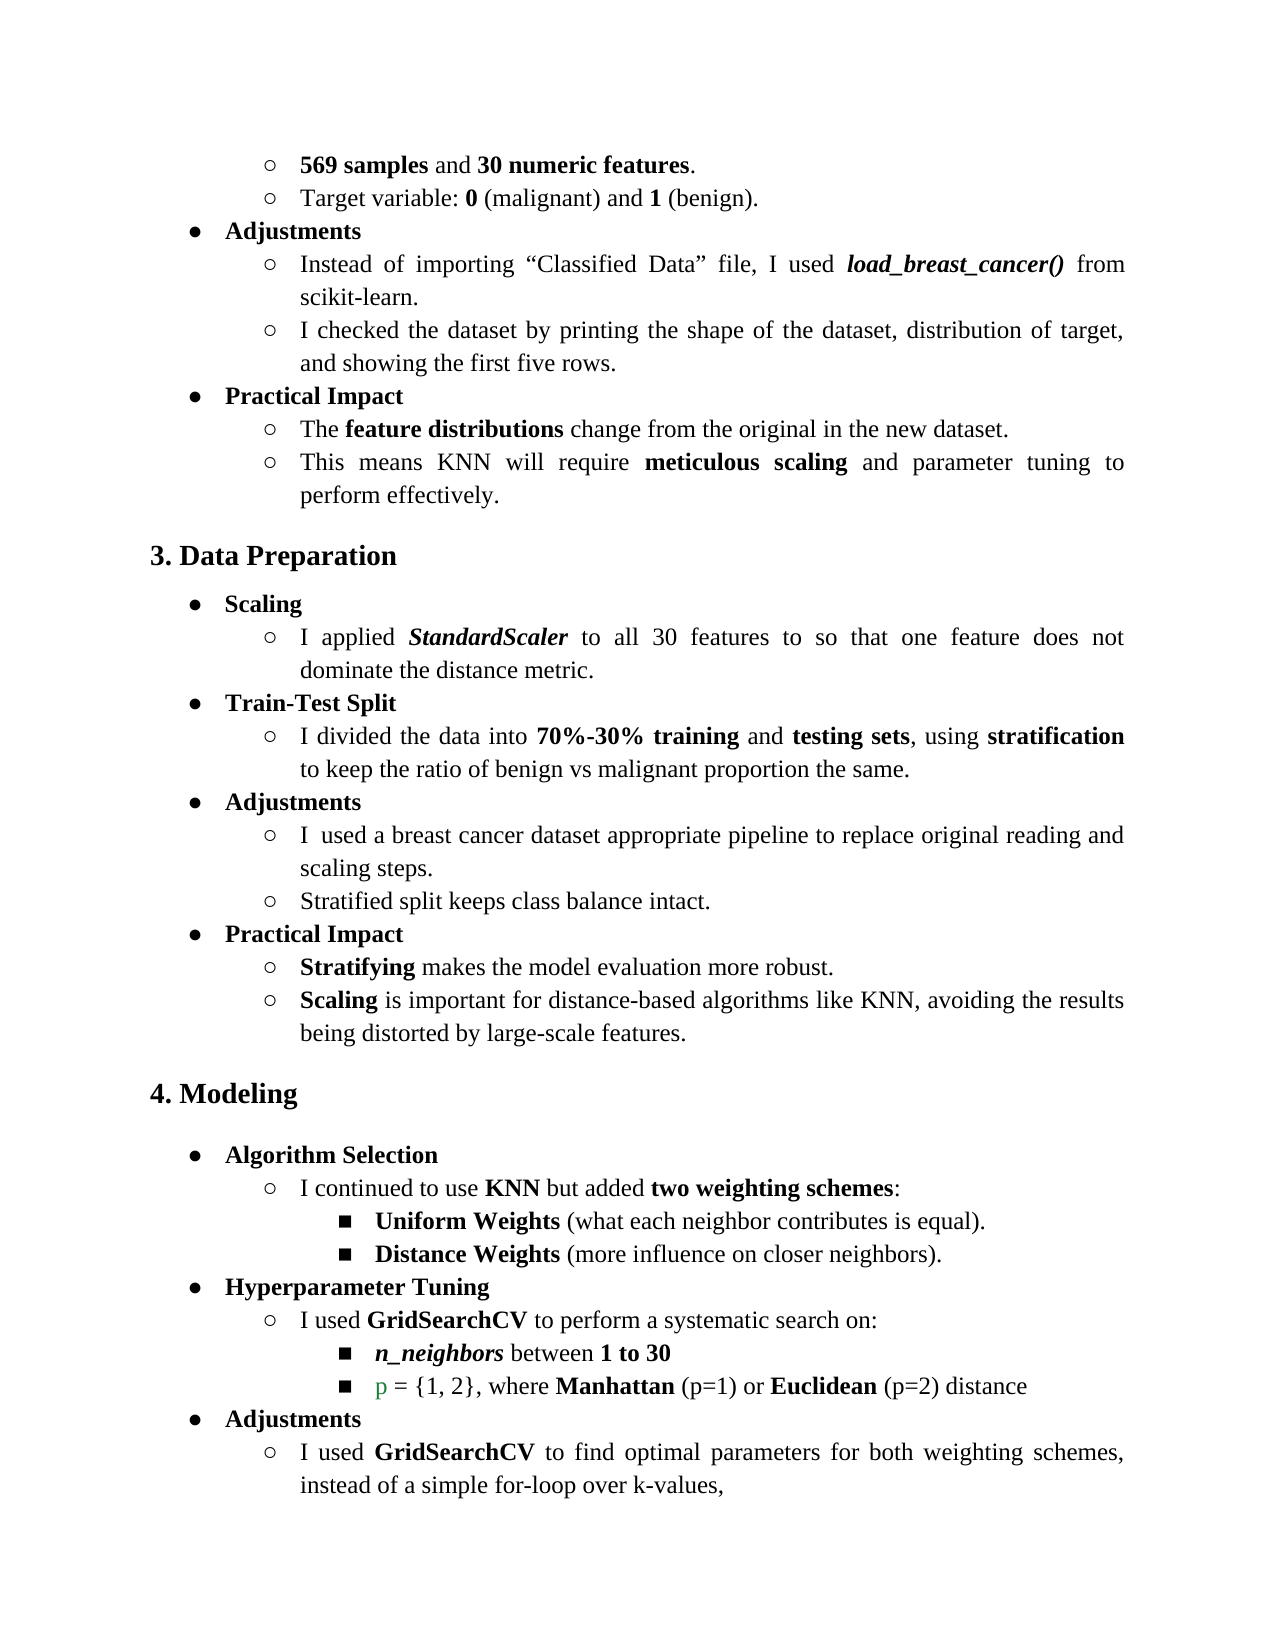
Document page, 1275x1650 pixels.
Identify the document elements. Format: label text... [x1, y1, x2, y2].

list I checked the dataset by printing the shape of the dataset, distribution of target, and showing the first five rows. [262, 315, 1125, 377]
list Stratifying makes the model evaluation more robust. [262, 952, 1125, 981]
list Distance Weights (more influence on closer neighbors). [337, 1239, 1125, 1268]
list I used a breast cancer dataset appropriate pipeline to replace original reading and scaling steps. [262, 820, 1125, 882]
list I applied StandardScaler to all 30 features to so that one feature does not dominate the distance metric. [262, 622, 1125, 684]
subtitle 4. Modeling [150, 1077, 1125, 1110]
list n_neighbors between 1 to 30 [337, 1338, 1125, 1367]
list I used GridSearchCV to find optimal parameters for both weighting schemes, instead of a simple for-loop over k-values, [262, 1437, 1125, 1499]
subtitle 3. Data Preparation [150, 538, 1125, 572]
list Scaling [187, 589, 1125, 618]
list Stratified split keeps class balance intact. [262, 886, 1125, 915]
list Algorithm Selection [187, 1140, 1125, 1169]
list Train-Test Split [187, 688, 1125, 717]
list Target variable: 0 (malignant) and 1 (benign). [262, 183, 1125, 212]
list I used GridSearchCV to perform a systematic search on: [262, 1305, 1125, 1334]
list Adjustments [187, 216, 1125, 245]
list Adjustments [187, 1404, 1125, 1433]
list Hyperparameter Tuning [187, 1272, 1125, 1301]
list 569 samples and 30 numeric features. [262, 150, 1125, 179]
list Instead of importing “Classified Data” file, I used load_breast_cancer() from scikit-learn. [262, 249, 1125, 311]
list The feature distributions change from the original in the new dataset. [262, 414, 1125, 443]
list Scaling is important for distance-based algorithms like KNN, avoiding the results being distorted by large-scale features. [262, 986, 1125, 1047]
list This means KNN will require meticulous scaling and parameter tuning to perform effectively. [262, 447, 1125, 509]
list Practical Impact [187, 919, 1125, 948]
list I continued to use KNN but added two weighting schemes: [262, 1173, 1125, 1202]
list Adjustments [187, 787, 1125, 816]
list p = {1, 2}, where Manhattan (p=1) or Euclidean (p=2) distance [337, 1371, 1125, 1400]
list Practical Impact [187, 381, 1125, 410]
list I divided the data into 70%-30% training and testing sets, using stratification to keep the ratio of benign vs malignant proportion the same. [262, 721, 1125, 783]
list Uniform Weights (what each neighbor contributes is equal). [337, 1206, 1125, 1235]
